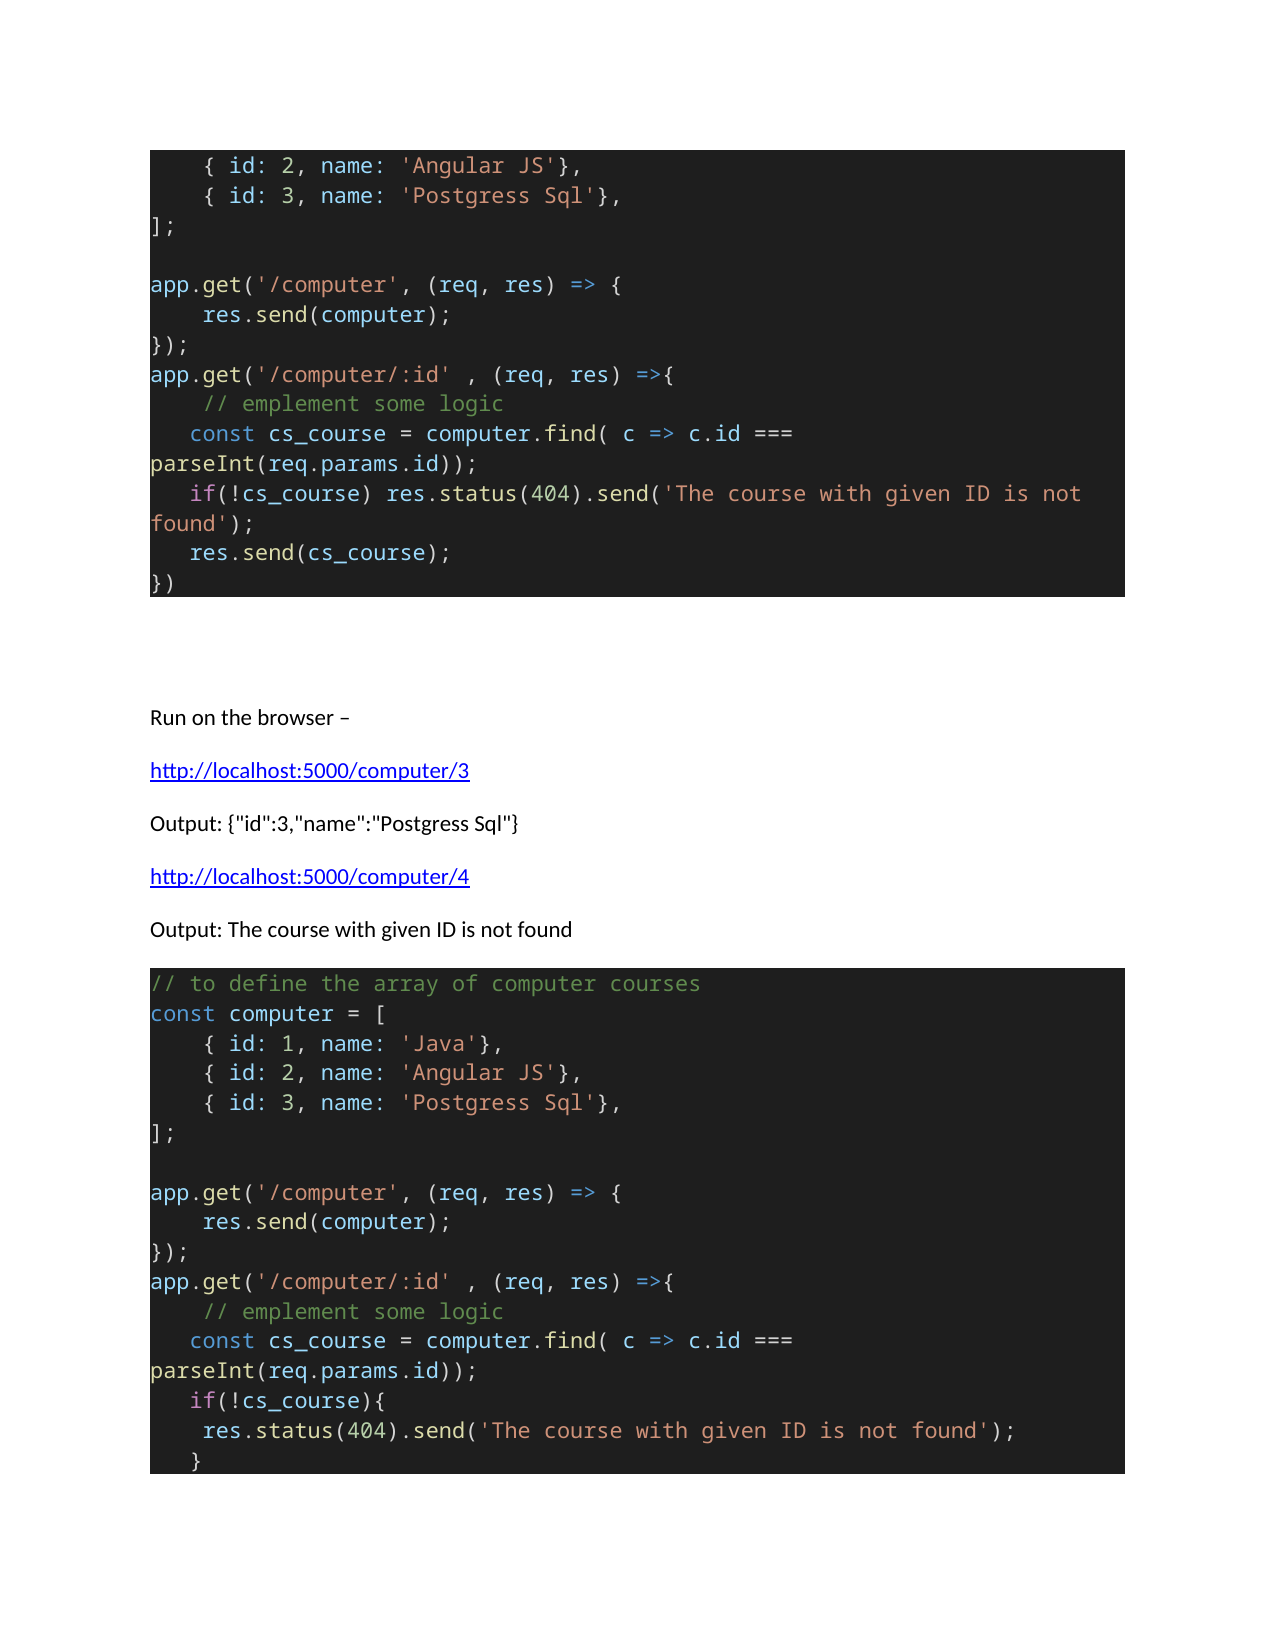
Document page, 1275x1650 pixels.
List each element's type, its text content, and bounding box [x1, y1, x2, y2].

text // emplement some logic [150, 1296, 1125, 1326]
text { id: 2, name: 'Angular JS'}, [150, 1057, 1125, 1087]
text if(!cs_course){ [150, 1385, 1125, 1415]
text http://localhost:5000/computer/4 [150, 862, 1125, 890]
text if(!cs_course) res.status(404).send('The course with given ID is not found'); [150, 478, 1125, 537]
text app.get('/computer', (req, res) => { [150, 1177, 1125, 1206]
text res.send(computer); [150, 299, 1125, 329]
text const cs_course = computer.find( c => c.id === parseInt(req.params.id)); [150, 1326, 1125, 1385]
text Output: The course with given ID is not found [150, 915, 1125, 943]
text app.get('/computer/:id' , (req, res) =>{ [150, 1266, 1125, 1296]
text { id: 3, name: 'Postgress Sql'}, [150, 1087, 1125, 1117]
text ]; [150, 1117, 1125, 1147]
text http://localhost:5000/computer/3 [150, 756, 1125, 784]
text // to define the array of computer courses [150, 968, 1125, 998]
text const computer = [ [150, 998, 1125, 1028]
text }); [150, 1236, 1125, 1266]
text ]; [150, 209, 1125, 239]
text res.send(computer); [150, 1206, 1125, 1236]
text }) [150, 567, 1125, 597]
text { id: 3, name: 'Postgress Sql'}, [150, 180, 1125, 209]
text Output: {"id":3,"name":"Postgress Sql"} [150, 809, 1125, 837]
text }); [150, 329, 1125, 358]
text const cs_course = computer.find( c => c.id === parseInt(req.params.id)); [150, 418, 1125, 478]
text } [150, 1445, 1125, 1474]
text Run on the browser – [150, 703, 1125, 731]
text res.status(404).send('The course with given ID is not found'); [150, 1415, 1125, 1445]
text // emplement some logic [150, 388, 1125, 418]
text res.send(cs_course); [150, 537, 1125, 567]
text { id: 2, name: 'Angular JS'}, [150, 150, 1125, 180]
text { id: 1, name: 'Java'}, [150, 1028, 1125, 1057]
text app.get('/computer', (req, res) => { [150, 269, 1125, 299]
text app.get('/computer/:id' , (req, res) =>{ [150, 358, 1125, 388]
